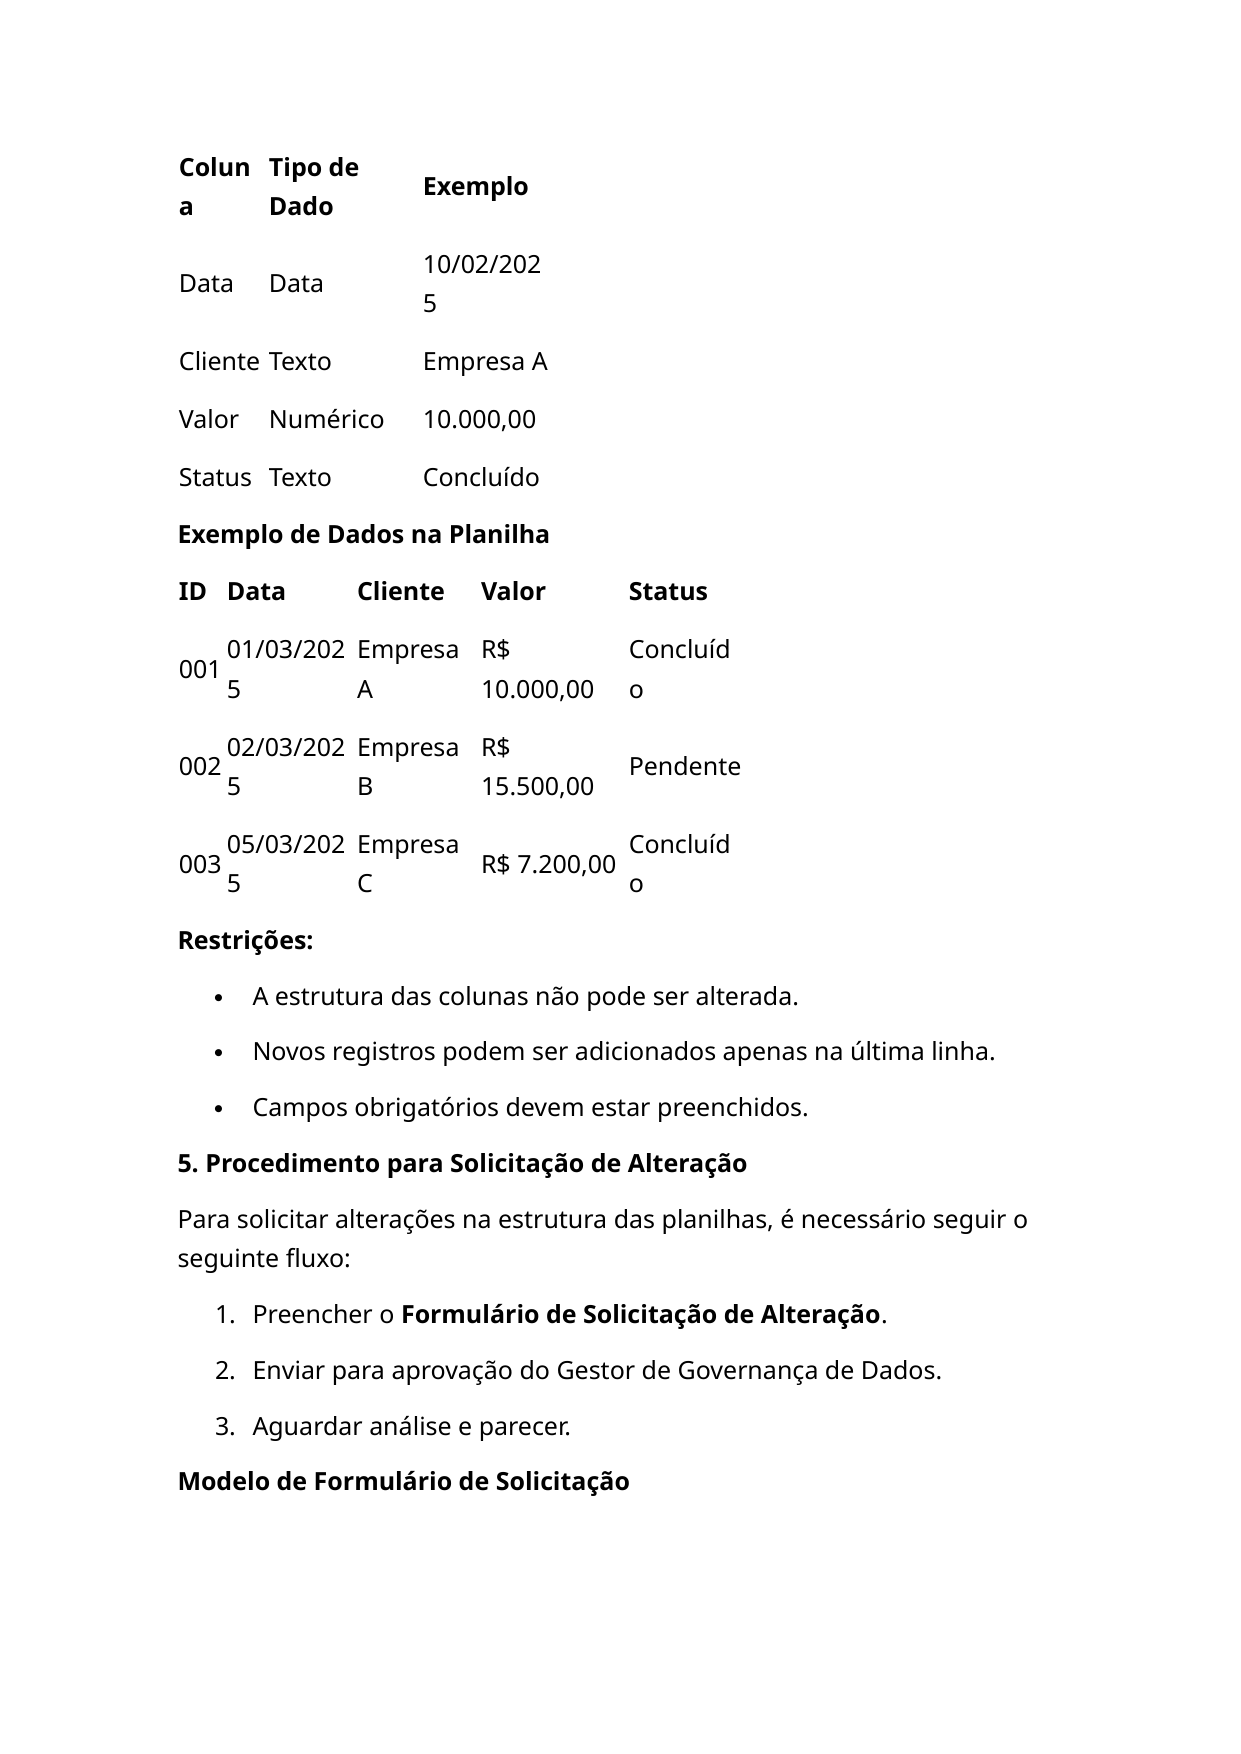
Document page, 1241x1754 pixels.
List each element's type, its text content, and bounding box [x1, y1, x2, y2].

table_cell Texto [267, 342, 421, 400]
table_cell 05/03/2025 [225, 825, 355, 922]
table_cell Concluído [421, 459, 553, 517]
table_cell R$ 15.500,00 [479, 728, 627, 825]
table_cell Data [267, 245, 421, 342]
table_header Cliente [355, 573, 479, 631]
list A estrutura das colunas não pode ser alterada. [215, 978, 1063, 1012]
table_cell Empresa B [355, 728, 479, 825]
table_cell R$ 10.000,00 [479, 631, 627, 728]
table_cell Pendente [627, 728, 747, 825]
table_header Valor [479, 573, 627, 631]
table_cell Data [177, 245, 267, 342]
table_cell 10.000,00 [421, 400, 553, 458]
table_cell Texto [267, 459, 421, 517]
table_cell 10/02/2025 [421, 245, 553, 342]
table_cell Concluído [627, 825, 747, 922]
table_cell 002 [177, 728, 225, 825]
table_cell 02/03/2025 [225, 728, 355, 825]
table_cell Empresa A [421, 342, 553, 400]
text Restrições: [177, 922, 1063, 956]
table_header Tipo de Dado [267, 148, 421, 245]
table_cell Empresa C [355, 825, 479, 922]
table_cell 003 [177, 825, 225, 922]
list Aguardar análise e parecer. [215, 1408, 1063, 1442]
table_cell Numérico [267, 400, 421, 458]
table_header Data [225, 573, 355, 631]
table_header Exemplo [421, 148, 553, 245]
list Campos obrigatórios devem estar preenchidos. [215, 1090, 1063, 1124]
table_cell Empresa A [355, 631, 479, 728]
table_cell 001 [177, 631, 225, 728]
table_cell Cliente [177, 342, 267, 400]
table_cell R$ 7.200,00 [479, 825, 627, 922]
table_header ID [177, 573, 225, 631]
table_cell Status [177, 459, 267, 517]
text Para solicitar alterações na estrutura das planilhas, é necessário seguir o seguinte fluxo: [177, 1202, 1063, 1275]
text Exemplo de Dados na Planilha [177, 517, 1063, 551]
table_cell Concluído [627, 631, 747, 728]
table_cell 01/03/2025 [225, 631, 355, 728]
list Novos registros podem ser adicionados apenas na última linha. [215, 1034, 1063, 1068]
list Preencher o Formulário de Solicitação de Alteração. [215, 1297, 1063, 1331]
table_header Coluna [177, 148, 267, 245]
table_cell Valor [177, 400, 267, 458]
table_header Status [627, 573, 747, 631]
list Enviar para aprovação do Gestor de Governança de Dados. [215, 1352, 1063, 1386]
text 5. Procedimento para Solicitação de Alteração [177, 1146, 1063, 1180]
text Modelo de Formulário de Solicitação [177, 1464, 1063, 1498]
